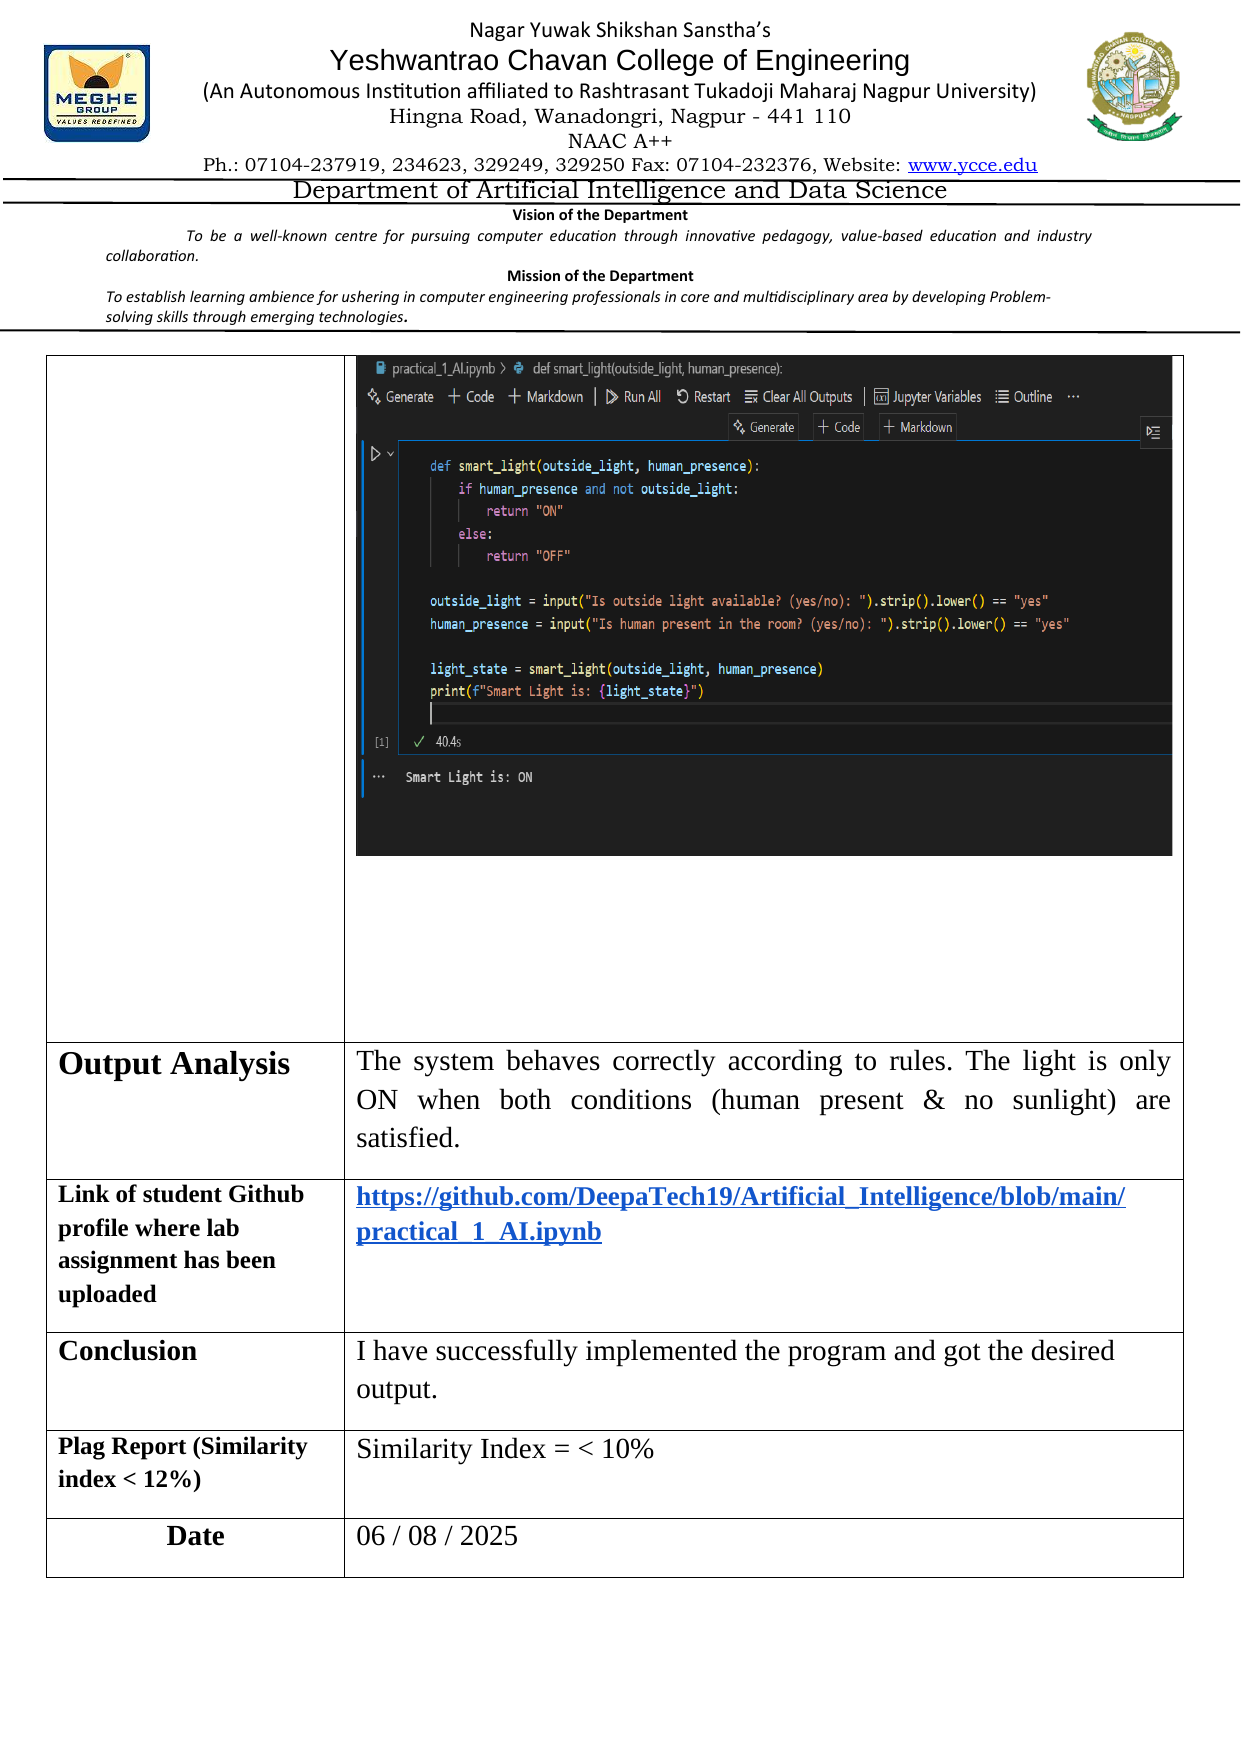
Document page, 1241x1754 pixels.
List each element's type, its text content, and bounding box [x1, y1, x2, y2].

picture [43, 43, 151, 143]
table_cell I have successfully implemented the program and got the desired output. [345, 1333, 1183, 1430]
picture [1074, 29, 1195, 143]
table_cell Output: [345, 356, 1183, 1042]
table_cell 06 / 08 / 2025 [345, 1519, 1183, 1577]
table_cell Date [47, 1519, 344, 1577]
table_cell The system behaves correctly according to rules. The light is only ON when both conditions (human present & no sunlight) are satisfied. [345, 1043, 1183, 1178]
table_cell Link of student Github profile where lab assignment has been uploaded [47, 1180, 344, 1332]
table_cell Output Analysis [47, 1043, 344, 1178]
table_cell Similarity Index = < 10% [345, 1431, 1183, 1517]
picture [356, 355, 1173, 856]
table_cell Plag Report (Similarity index < 12%) [47, 1431, 344, 1517]
table_cell Conclusion [47, 1333, 344, 1430]
table_cell https://github.com/DeepaTech19/Artificial_Intelligence/blob/main/practical_1_AI.ipynb [345, 1180, 1183, 1332]
